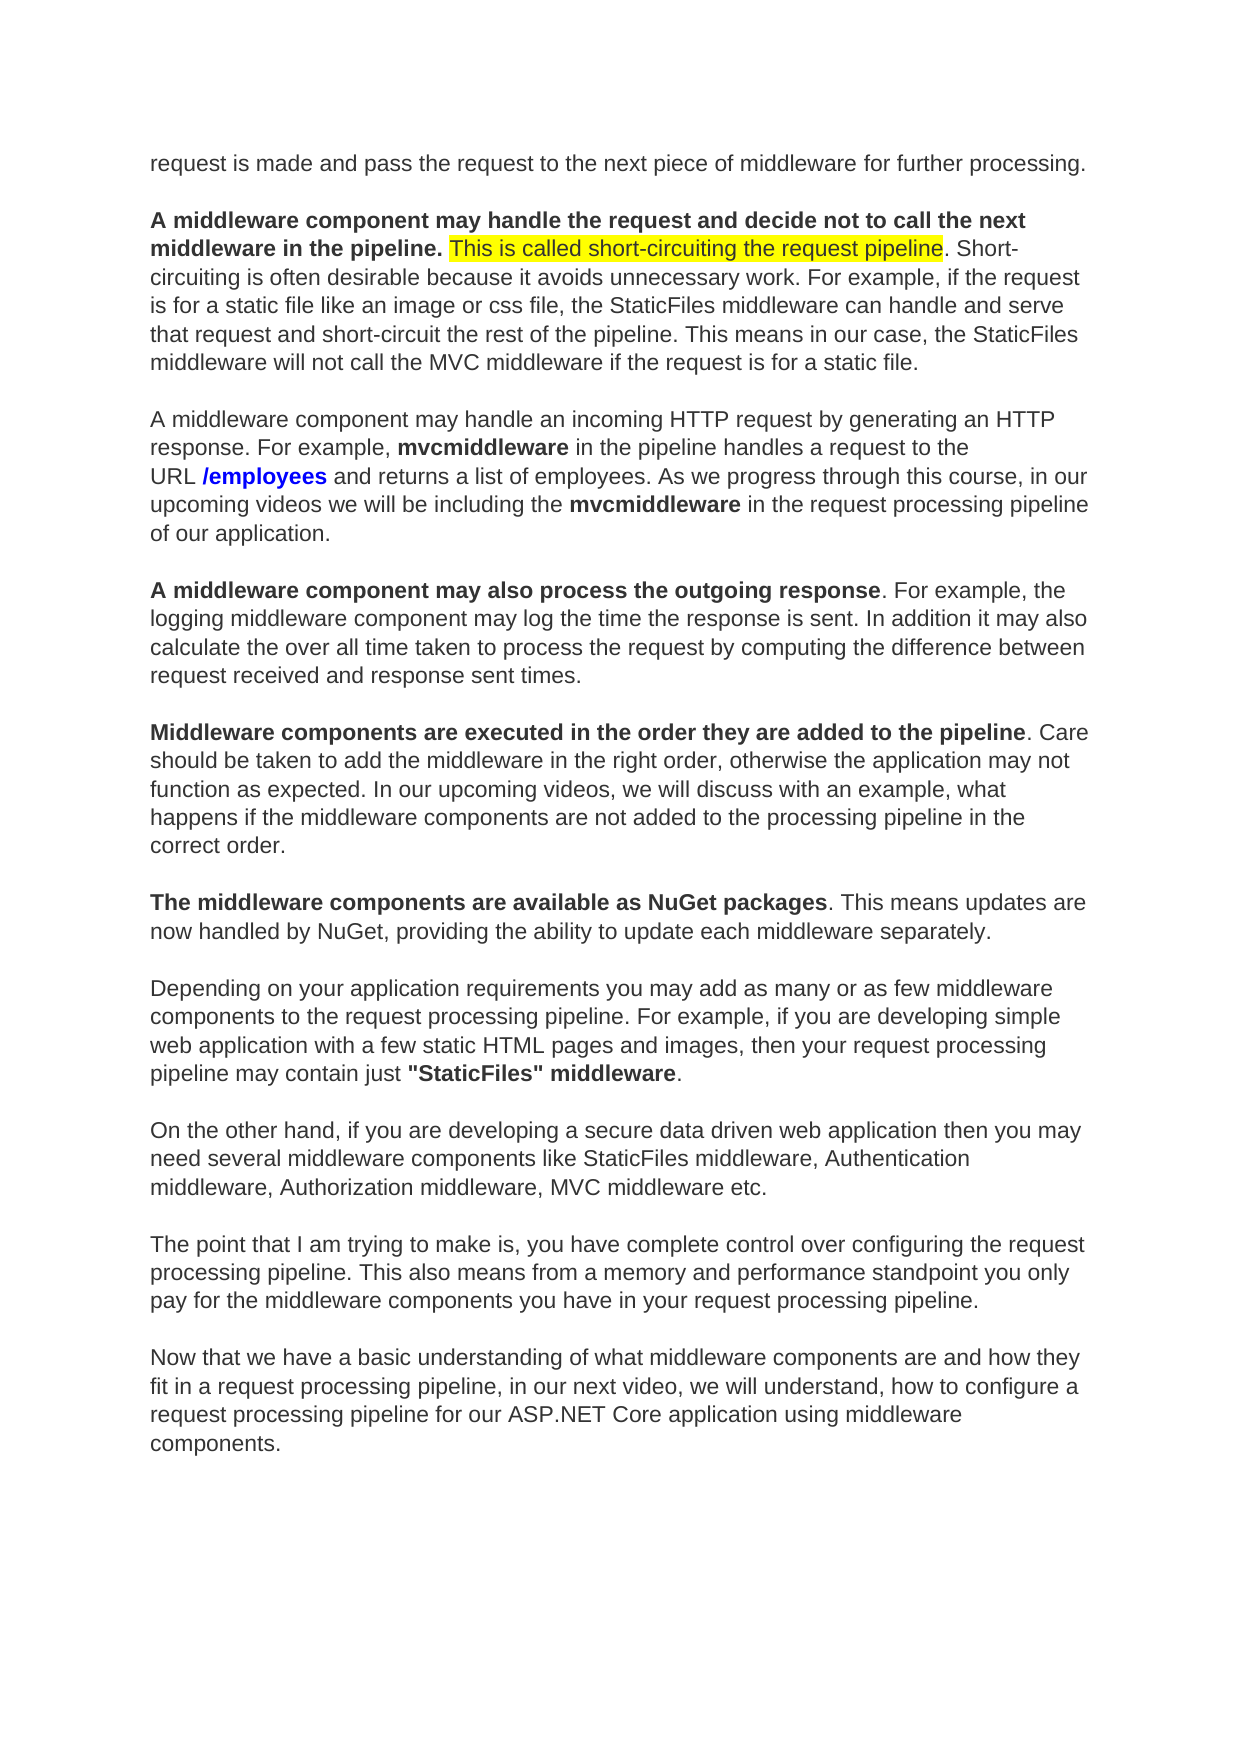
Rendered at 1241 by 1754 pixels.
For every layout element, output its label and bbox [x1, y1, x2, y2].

text [150, 150, 1090, 1456]
